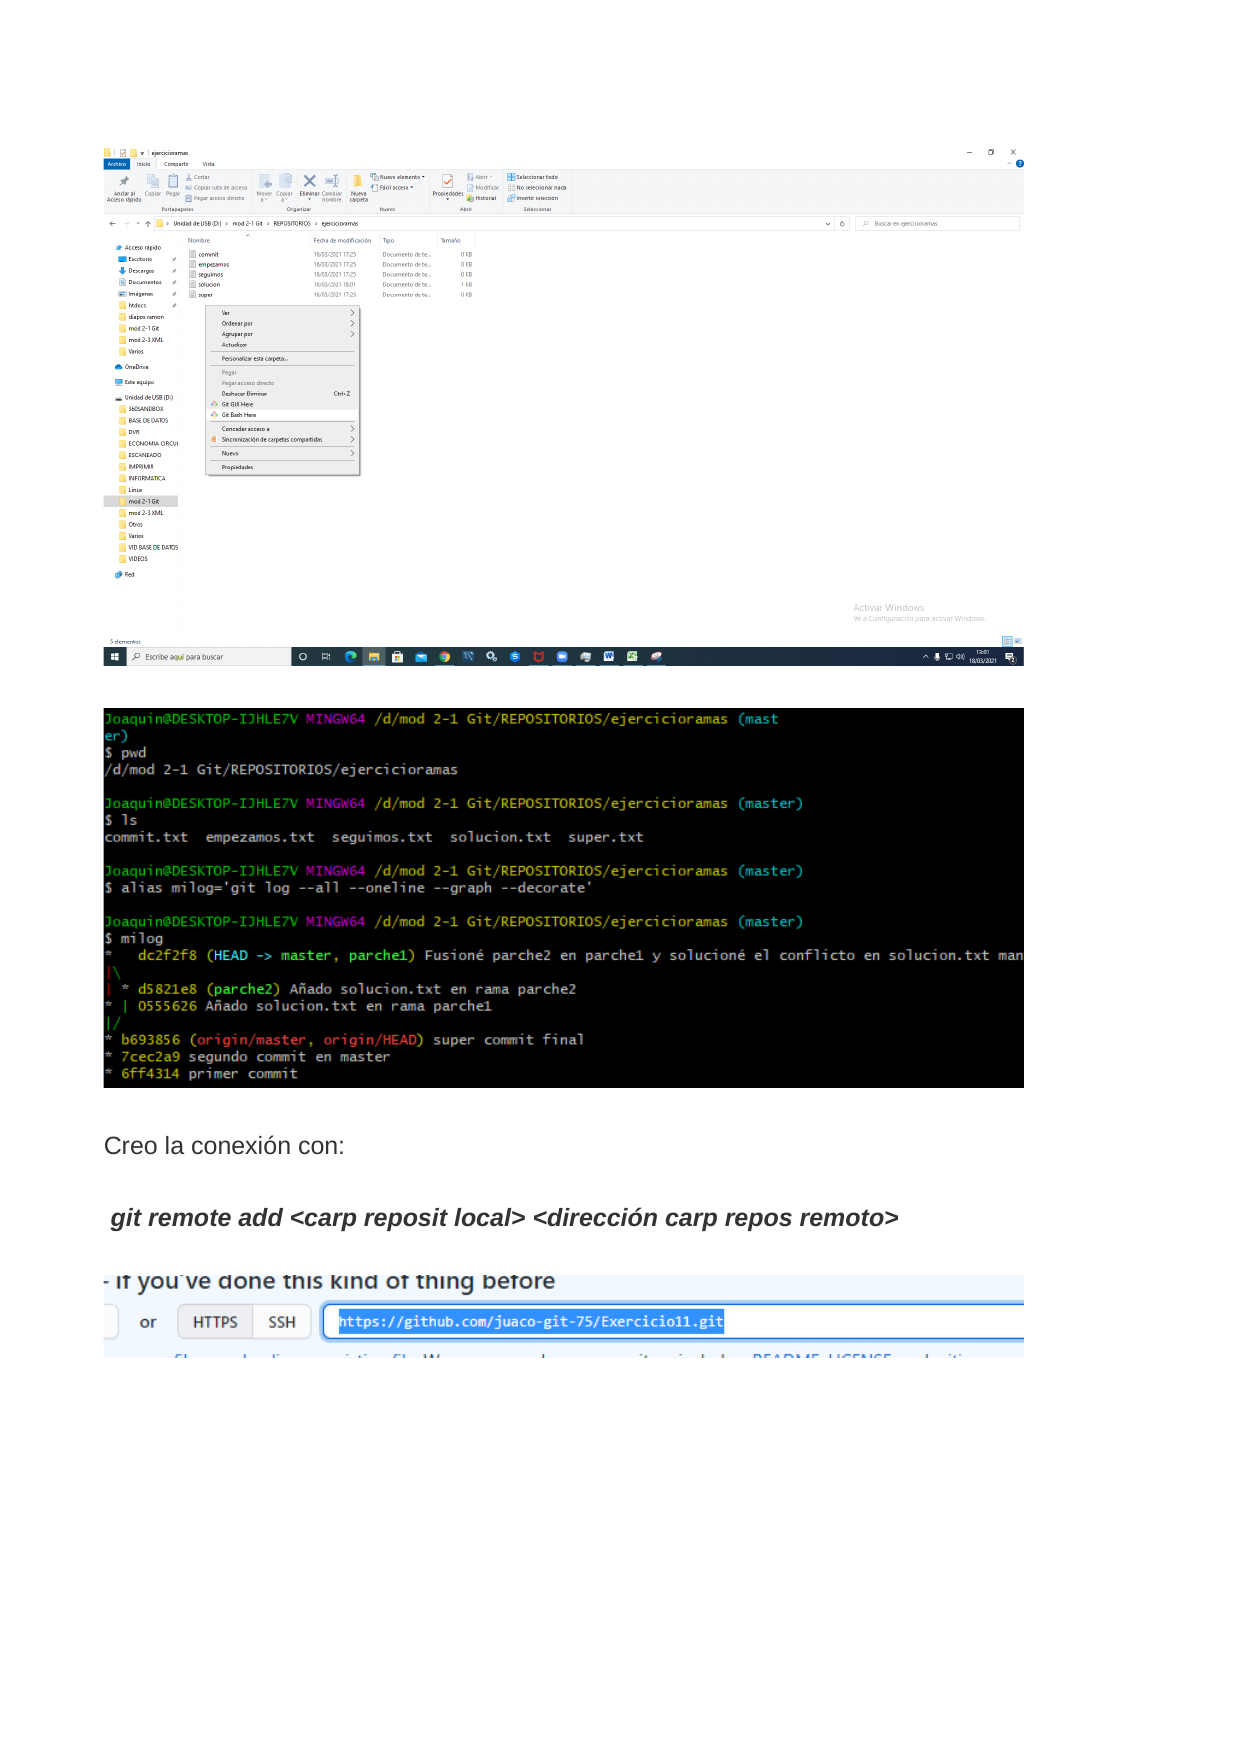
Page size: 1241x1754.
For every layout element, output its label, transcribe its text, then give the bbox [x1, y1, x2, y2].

text git remote add <carp reposit local> <dirección carp repos remoto> [103, 1203, 1063, 1232]
text Creo la conexión con: [103, 1131, 1063, 1159]
picture [103, 1275, 1024, 1358]
picture [103, 147, 1024, 666]
picture [103, 708, 1024, 1088]
